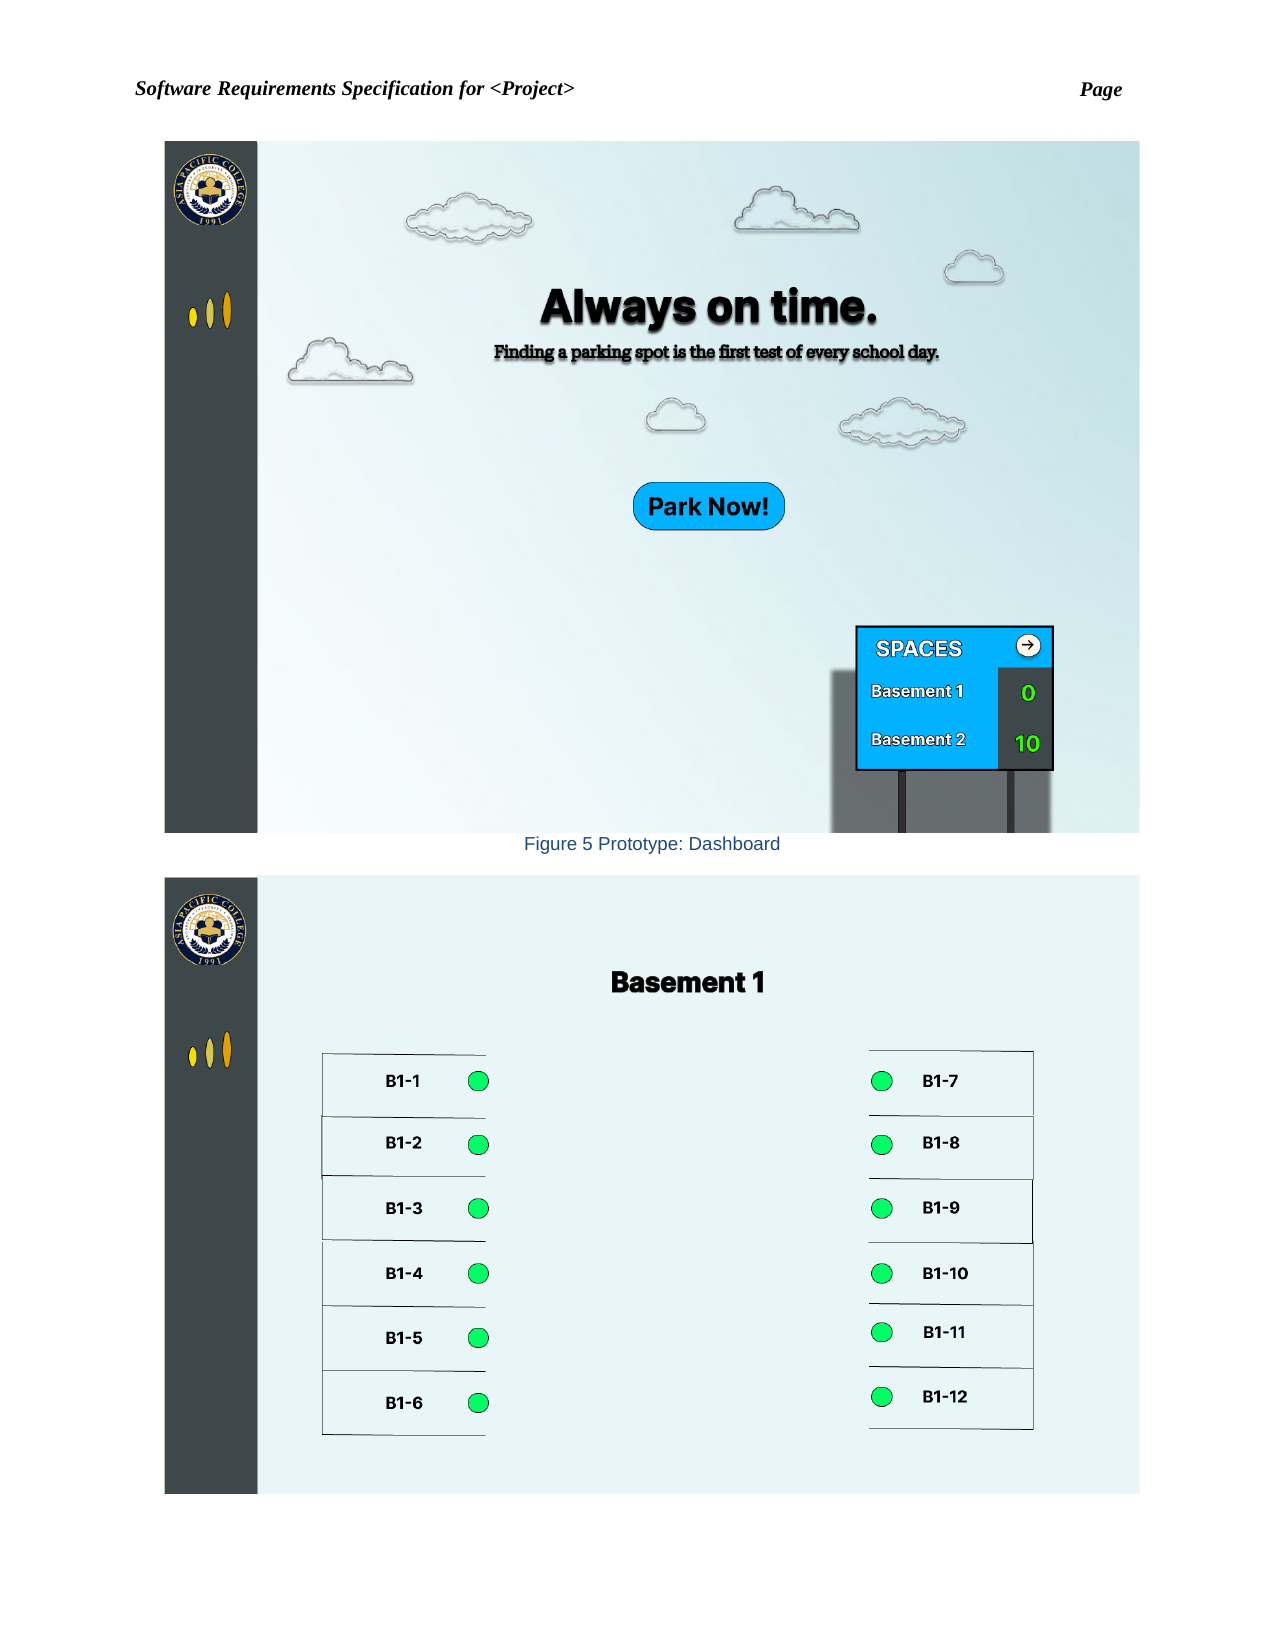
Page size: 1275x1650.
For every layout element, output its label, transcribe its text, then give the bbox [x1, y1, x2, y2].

picture [164, 141, 1140, 833]
picture [164, 875, 1140, 1494]
text Figure 5 Prototype: Dashboard [123, 833, 1181, 854]
